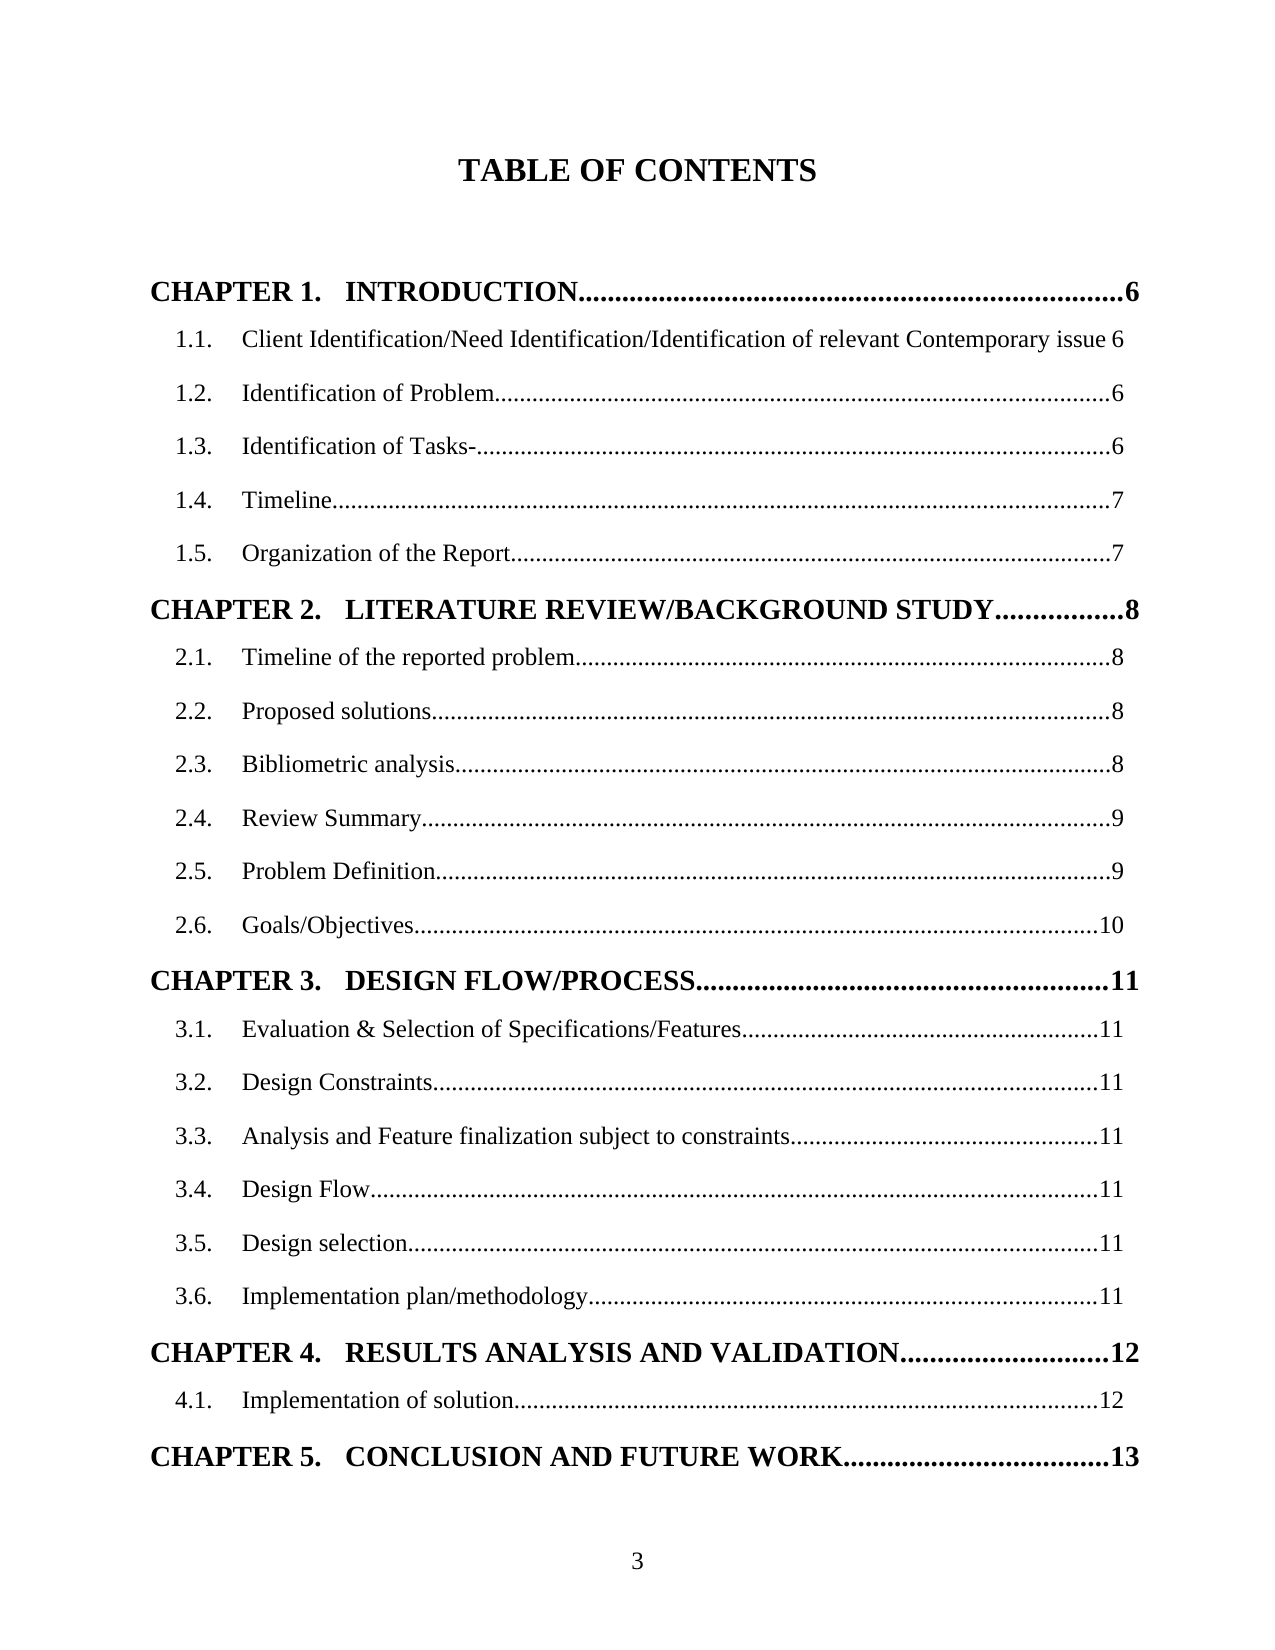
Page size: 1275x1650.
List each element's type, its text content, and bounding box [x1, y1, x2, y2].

text 2.5. Problem Definition 9 [175, 856, 1125, 885]
text 3.2. Design Constraints 11 [175, 1067, 1125, 1096]
text 3.4. Design Flow 11 [175, 1174, 1125, 1203]
text CHAPTER 4. RESULTS ANALYSIS AND VALIDATION 12 [150, 1335, 1125, 1368]
text 2.4. Review Summary 9 [175, 803, 1125, 832]
text CHAPTER 3. DESIGN FLOW/PROCESS 11 [150, 963, 1125, 997]
text 2.6. Goals/Objectives 10 [175, 910, 1125, 939]
text 3.6. Implementation plan/methodology 11 [175, 1281, 1125, 1310]
text 1.2. Identification of Problem 6 [175, 378, 1125, 406]
text 3.1. Evaluation & Selection of Specifications/Features 11 [175, 1014, 1125, 1042]
text 3.3. Analysis and Feature finalization subject to constraints 11 [175, 1121, 1125, 1149]
text 2.2. Proposed solutions 8 [175, 696, 1125, 724]
text 2.3. Bibliometric analysis 8 [175, 749, 1125, 778]
text 1.4. Timeline 7 [175, 485, 1125, 513]
text 1.1. Client Identification/Need Identification/Identification of relevant Contemporary issue 6 [175, 324, 1125, 353]
text 4.1. Implementation of solution 12 [175, 1385, 1125, 1414]
text 2.1. Timeline of the reported problem 8 [175, 642, 1125, 671]
text 3.5. Design selection 11 [175, 1228, 1125, 1257]
text CHAPTER 2. LITERATURE REVIEW/BACKGROUND STUDY 8 [150, 592, 1125, 625]
text 1.3. Identification of Tasks- 6 [175, 431, 1125, 460]
text CHAPTER 5. CONCLUSION AND FUTURE WORK 13 [150, 1439, 1125, 1472]
text TABLE OF CONTENTS [150, 150, 1125, 188]
text 1.5. Organization of the Report 7 [175, 538, 1125, 567]
text CHAPTER 1. INTRODUCTION 6 [150, 274, 1125, 307]
